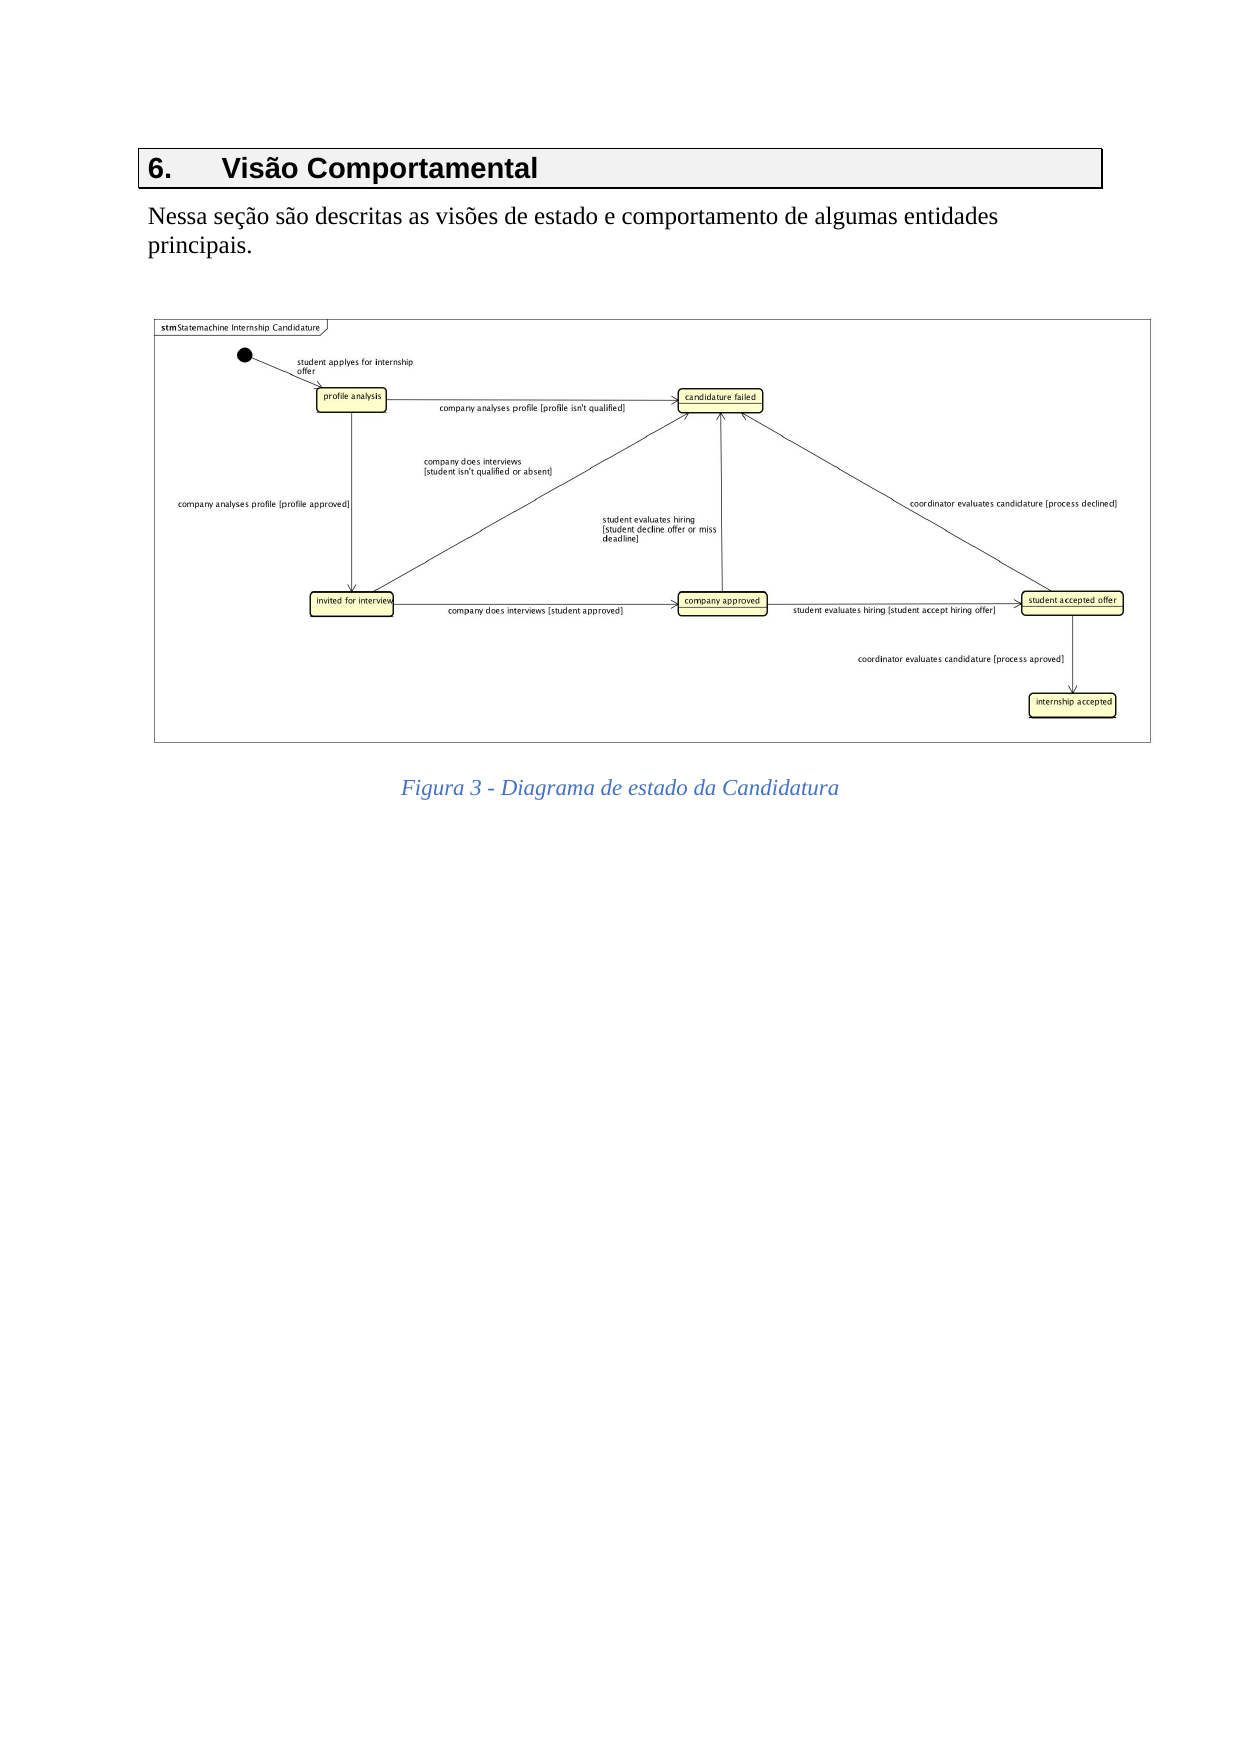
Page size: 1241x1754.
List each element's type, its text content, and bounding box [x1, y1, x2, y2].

subtitle Visão Comportamental [139, 149, 1101, 187]
picture [147, 312, 1157, 749]
text Nessa seção são descritas as visões de estado e comportamento de algumas entidades principais. [148, 201, 1092, 258]
